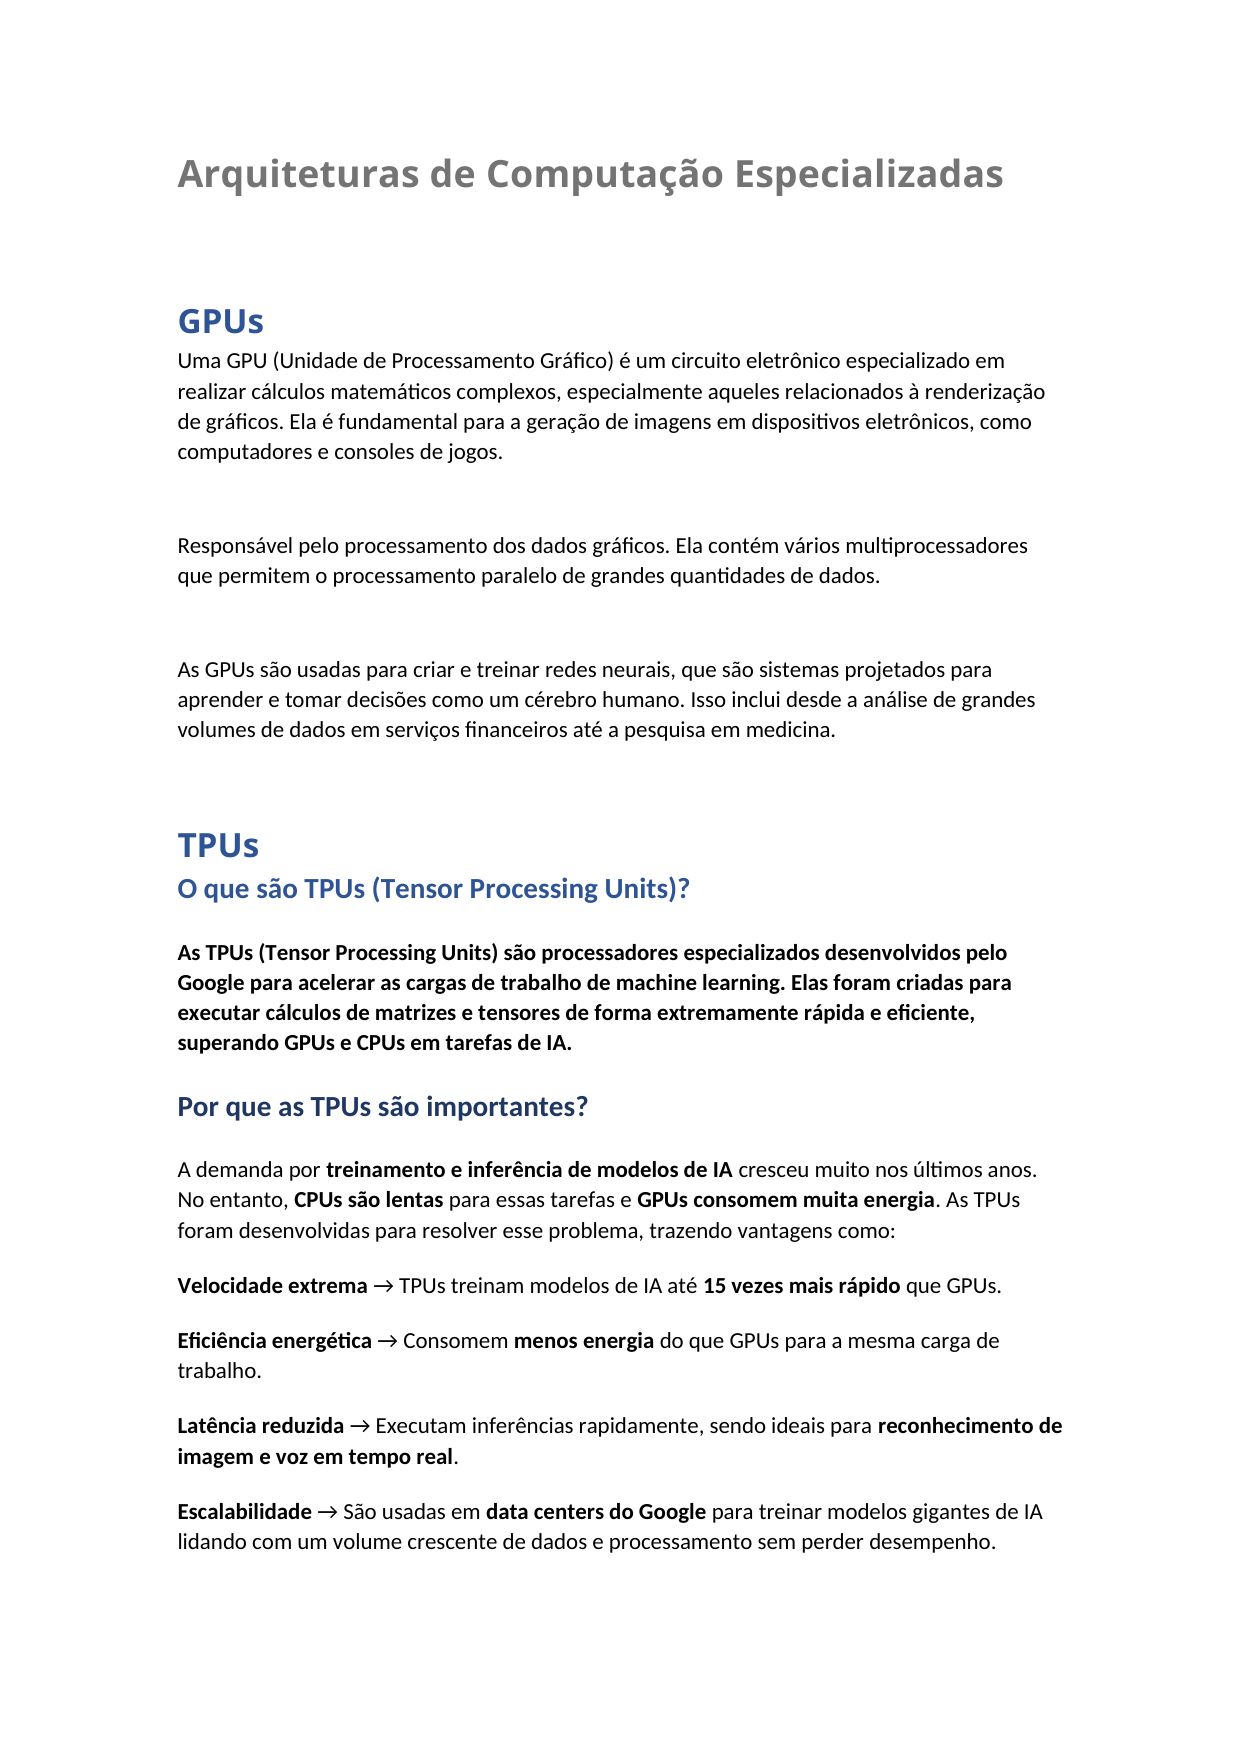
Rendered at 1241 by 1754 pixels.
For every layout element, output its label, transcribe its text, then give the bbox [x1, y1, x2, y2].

text Uma GPU (Unidade de Processamento Gráfico) é um circuito eletrônico especializado em realizar cálculos matemáticos complexos, especialmente aqueles relacionados à renderização de gráficos. Ela é fundamental para a geração de imagens em dispositivos eletrônicos, como computadores e consoles de jogos. [177, 347, 1063, 465]
text A demanda por treinamento e inferência de modelos de IA cresceu muito nos últimos anos. No entanto, CPUs são lentas para essas tarefas e GPUs consomem muita energia. As TPUs foram desenvolvidas para resolver esse problema, trazendo vantagens como: [177, 1155, 1063, 1244]
text Arquiteturas de Computação Especializadas [177, 148, 1063, 199]
subtitle TPUs O que são TPUs (Tensor Processing Units)? [177, 822, 1063, 906]
text Responsável pelo processamento dos dados gráficos. Ela contém vários multiprocessadores que permitem o processamento paralelo de grandes quantidades de dados. [177, 531, 1063, 589]
subtitle GPUs [177, 298, 1063, 343]
text Latência reduzida → Executam inferências rapidamente, sendo ideais para reconhecimento de imagem e voz em tempo real. [177, 1412, 1063, 1470]
text Velocidade extrema → TPUs treinam modelos de IA até 15 vezes mais rápido que GPUs. [177, 1271, 1063, 1299]
text Eficiência energética → Consomem menos energia do que GPUs para a mesma carga de trabalho. [177, 1326, 1063, 1384]
text As GPUs são usadas para criar e treinar redes neurais, que são sistemas projetados para aprender e tomar decisões como um cérebro humano. Isso inclui desde a análise de grandes volumes de dados em serviços financeiros até a pesquisa em medicina. [177, 655, 1063, 743]
text Escalabilidade → São usadas em data centers do Google para treinar modelos gigantes de IA lidando com um volume crescente de dados e processamento sem perder desempenho. [177, 1497, 1063, 1555]
subtitle Por que as TPUs são importantes? [177, 1088, 1063, 1123]
text As TPUs (Tensor Processing Units) são processadores especializados desenvolvidos pelo Google para acelerar as cargas de trabalho de machine learning. Elas foram criadas para executar cálculos de matrizes e tensores de forma extremamente rápida e eficiente, superando GPUs e CPUs em tarefas de IA. [177, 938, 1063, 1056]
